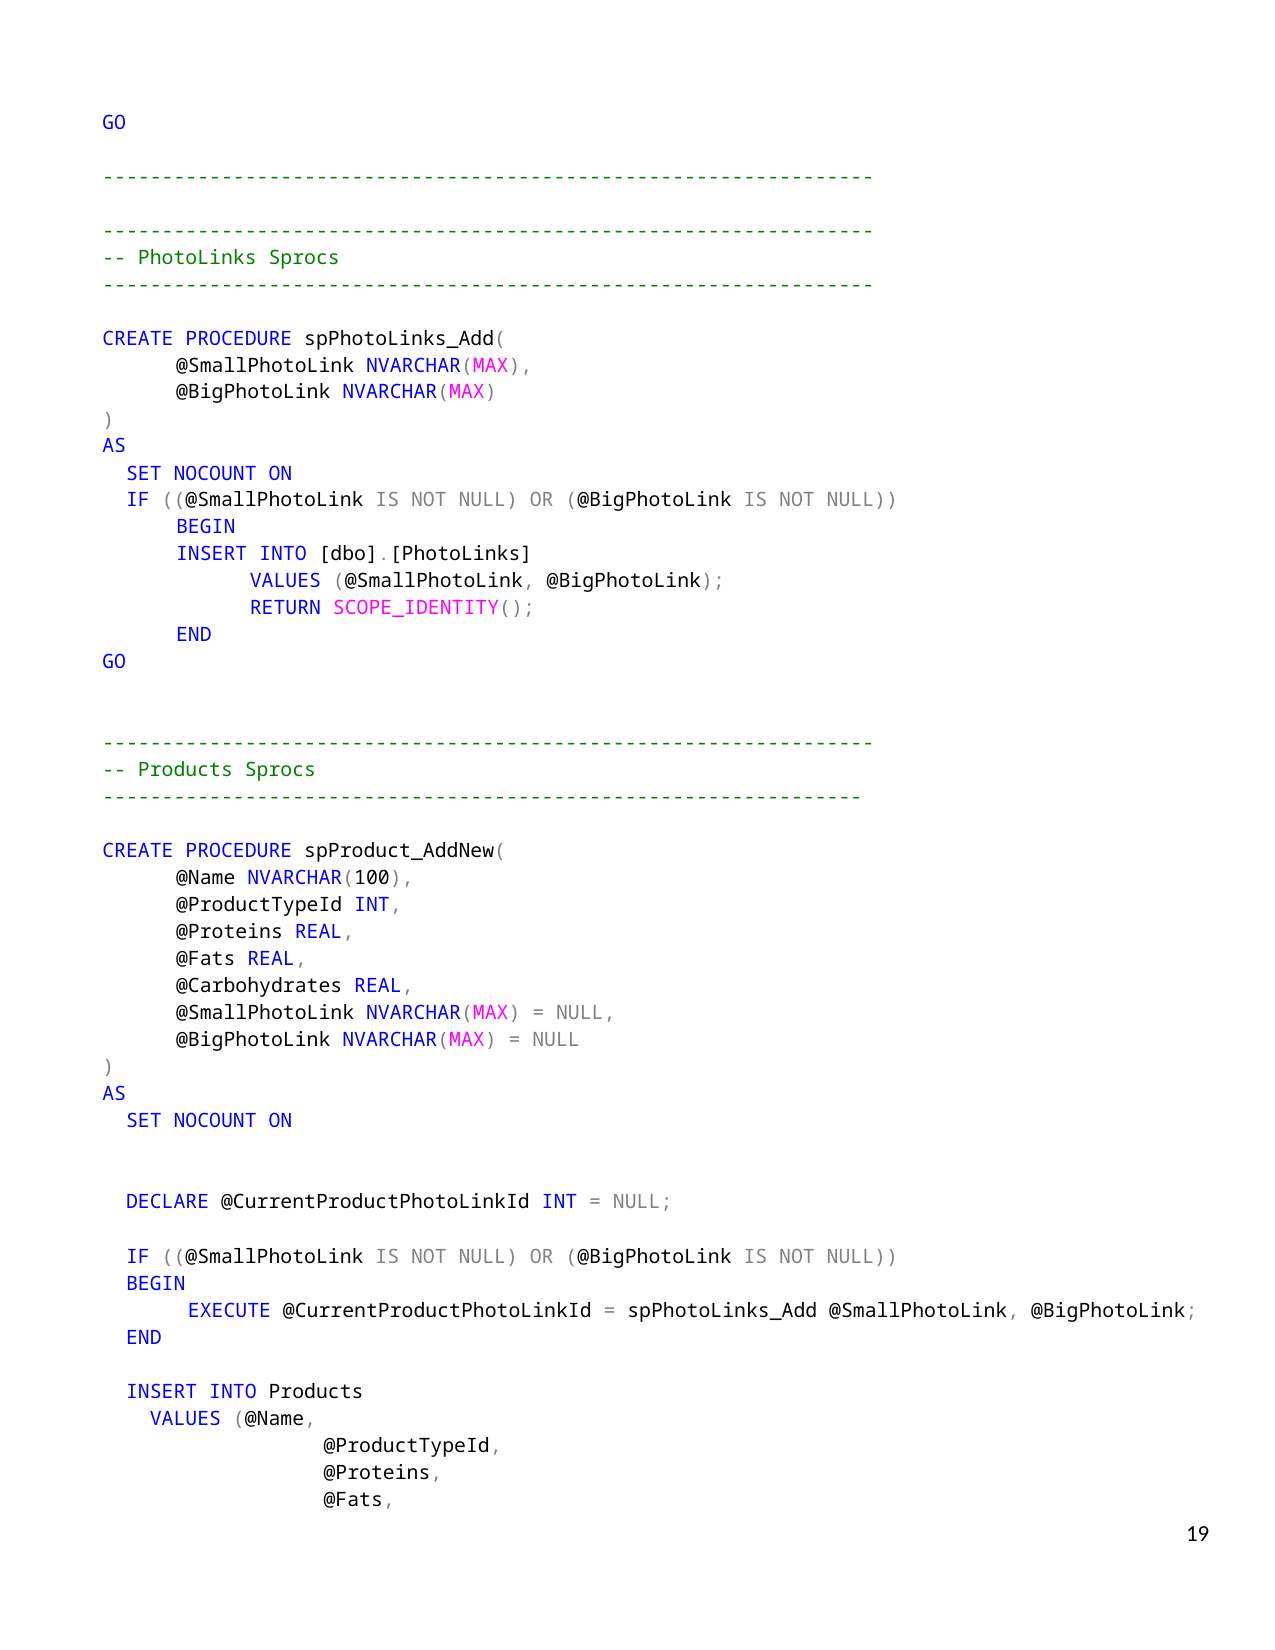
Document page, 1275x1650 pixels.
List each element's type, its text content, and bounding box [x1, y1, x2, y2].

text @BigPhotoLink NVARCHAR(MAX) = NULL [102, 1025, 1209, 1052]
text AS [102, 1079, 1209, 1106]
text @SmallPhotoLink NVARCHAR(MAX) = NULL, [102, 998, 1209, 1025]
text GO [102, 648, 1209, 674]
text CREATE PROCEDURE spPhotoLinks_Add( [102, 324, 1209, 351]
text INSERT INTO Products [102, 1377, 1209, 1404]
text ---------------------------------------------------------------- [102, 782, 1209, 809]
text ----------------------------------------------------------------- [102, 216, 1209, 243]
text @BigPhotoLink NVARCHAR(MAX) [102, 378, 1209, 405]
text -- PhotoLinks Sprocs [102, 243, 1209, 270]
text CREATE PROCEDURE spProduct_AddNew( [102, 836, 1209, 863]
text @Fats, [102, 1485, 1209, 1512]
text IF ((@SmallPhotoLink IS NOT NULL) OR (@BigPhotoLink IS NOT NULL)) [102, 486, 1209, 513]
text IF ((@SmallPhotoLink IS NOT NULL) OR (@BigPhotoLink IS NOT NULL)) [102, 1242, 1209, 1269]
text ) [102, 1052, 1209, 1079]
text BEGIN [102, 1269, 1209, 1296]
text @Proteins, [102, 1458, 1209, 1485]
text ----------------------------------------------------------------- [102, 728, 1209, 756]
text @ProductTypeId, [102, 1431, 1209, 1458]
text AS [102, 432, 1209, 459]
text INSERT INTO [dbo].[PhotoLinks] [102, 540, 1209, 567]
text SET NOCOUNT ON [102, 1106, 1209, 1133]
text END [102, 1323, 1209, 1350]
text @ProductTypeId INT, [102, 890, 1209, 917]
text @Name NVARCHAR(100), [102, 863, 1209, 890]
text VALUES (@SmallPhotoLink, @BigPhotoLink); [102, 567, 1209, 594]
text VALUES (@Name, [102, 1404, 1209, 1431]
text END [102, 621, 1209, 648]
text ) [102, 405, 1209, 432]
text SET NOCOUNT ON [102, 459, 1209, 486]
text DECLARE @CurrentProductPhotoLinkId INT = NULL; [102, 1187, 1209, 1214]
text @Carbohydrates REAL, [102, 971, 1209, 998]
text GO [102, 108, 1209, 135]
text @Fats REAL, [102, 944, 1209, 971]
text -- Products Sprocs [102, 756, 1209, 782]
text ----------------------------------------------------------------- [102, 162, 1209, 189]
text @Proteins REAL, [102, 917, 1209, 944]
text EXECUTE @CurrentProductPhotoLinkId = spPhotoLinks_Add @SmallPhotoLink, @BigPhotoLink; [102, 1296, 1209, 1323]
text ----------------------------------------------------------------- [102, 270, 1209, 297]
text RETURN SCOPE_IDENTITY(); [102, 594, 1209, 621]
text @SmallPhotoLink NVARCHAR(MAX), [102, 351, 1209, 378]
text BEGIN [102, 513, 1209, 540]
